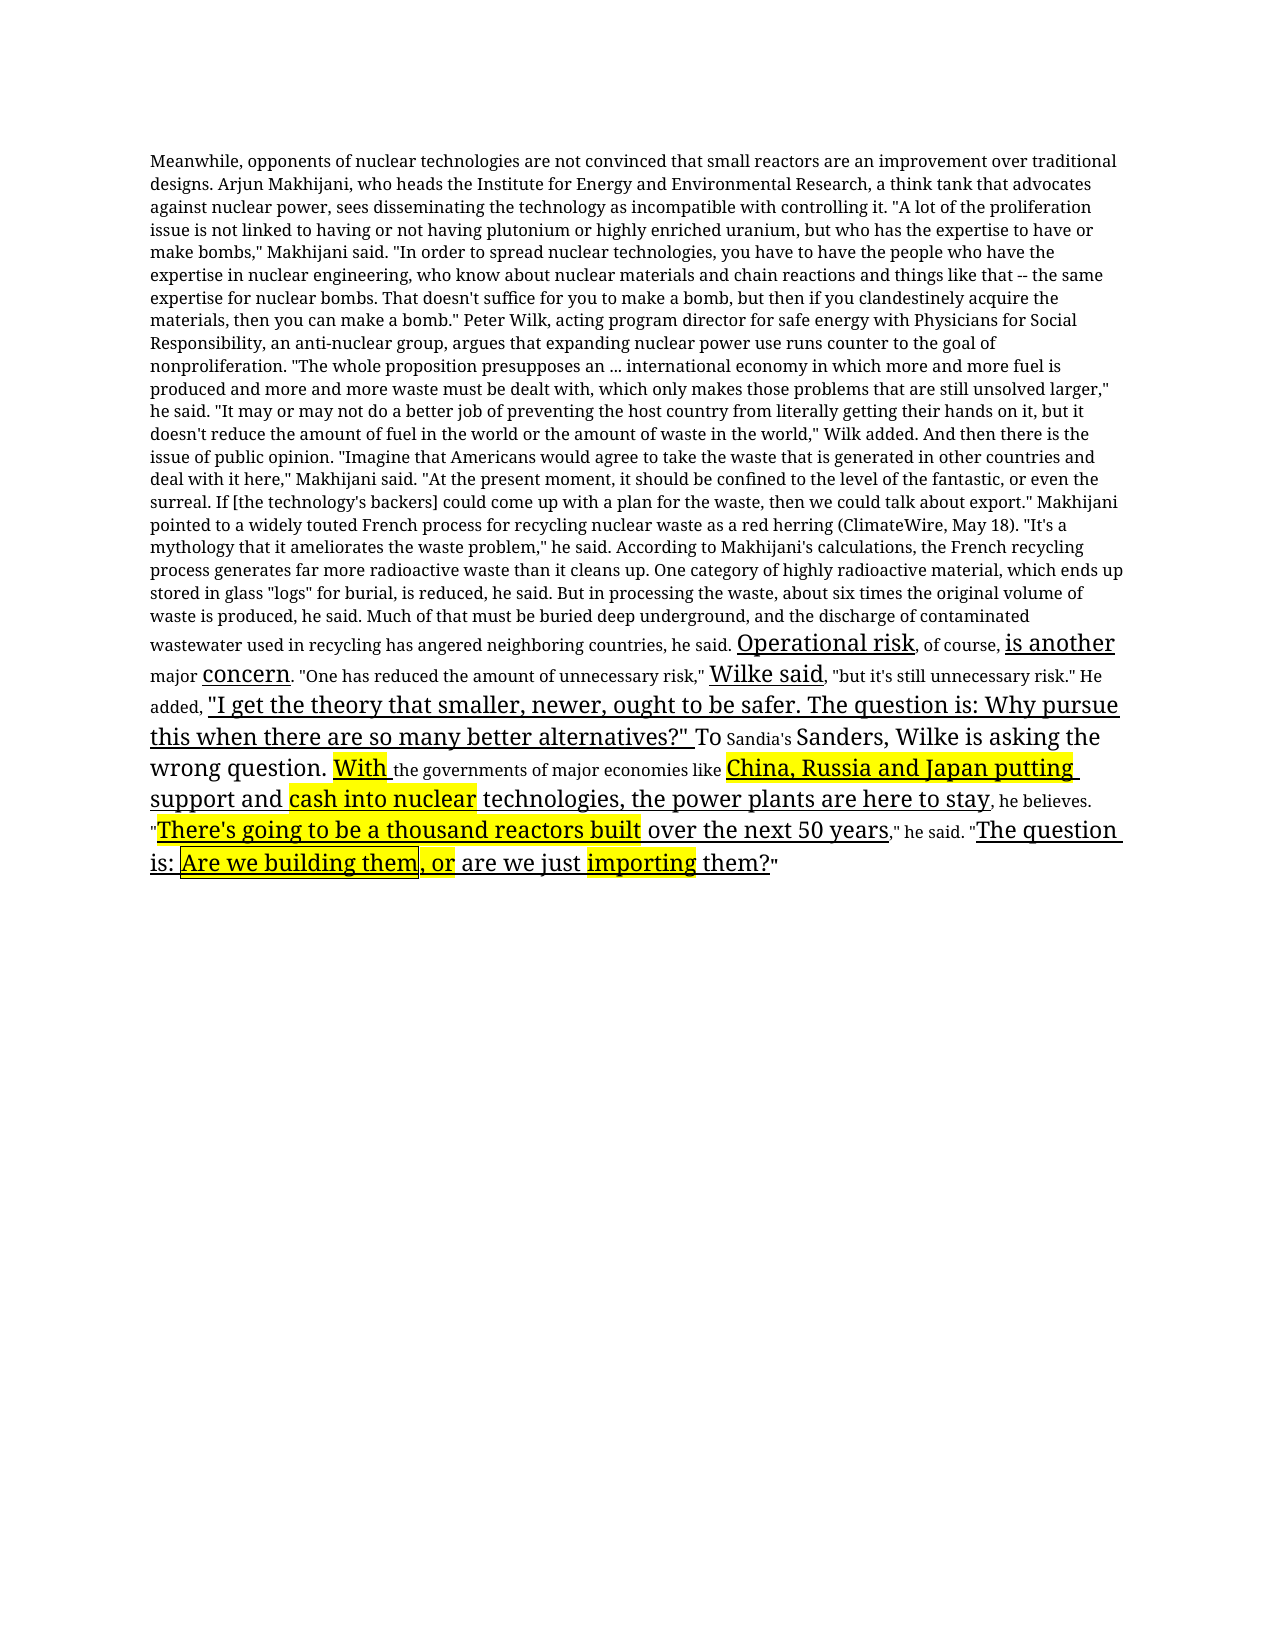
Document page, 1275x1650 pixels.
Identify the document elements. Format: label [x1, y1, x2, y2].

text [150, 150, 1125, 879]
